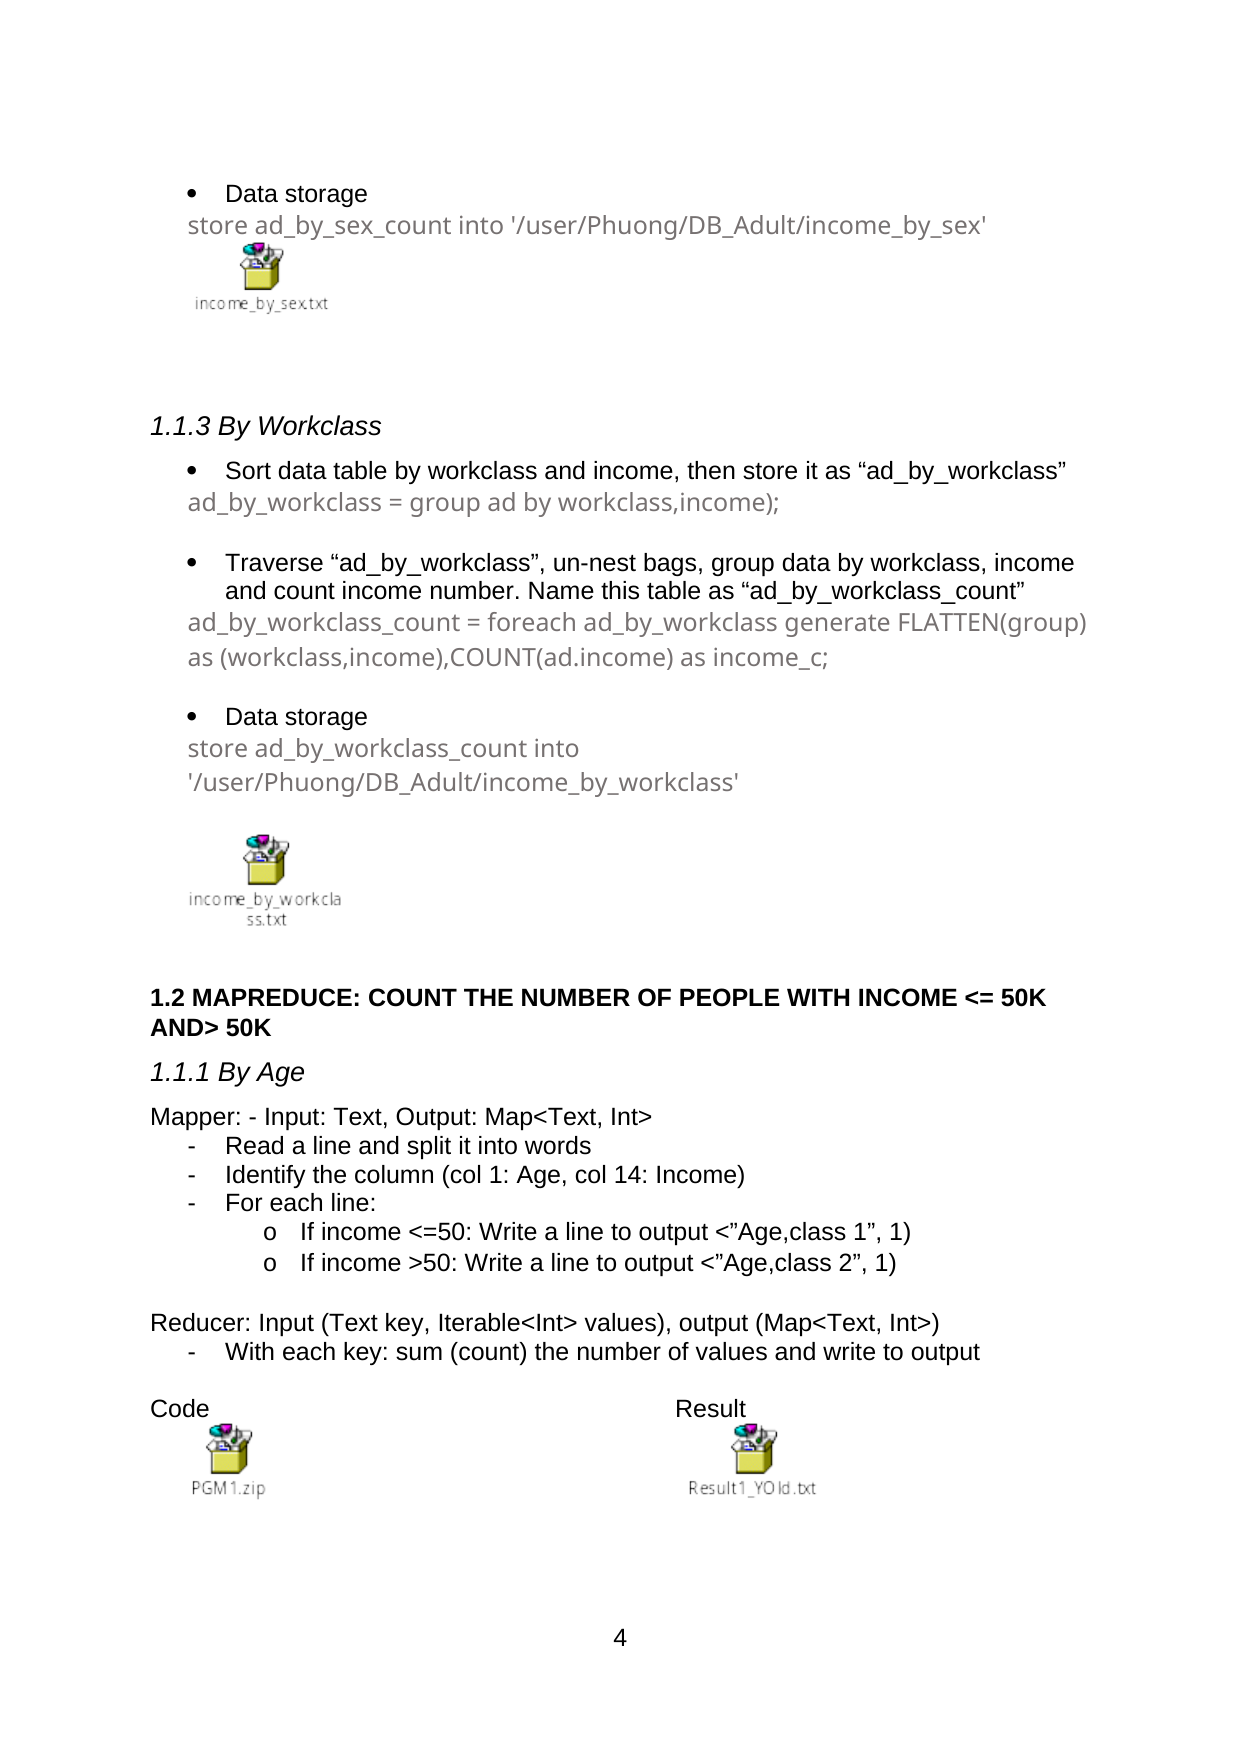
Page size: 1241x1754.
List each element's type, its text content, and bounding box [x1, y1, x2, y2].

subtitle 1.1.3 By Workclass [150, 409, 1090, 441]
text Code Result [150, 1394, 1090, 1423]
list Data storage [187, 179, 1090, 208]
text Reducer: Input (Text key, Iterable<Int> values), output (Map<Text, Int>) [150, 1308, 1090, 1337]
list Read a line and split it into words [187, 1131, 1090, 1160]
list If income >50: Write a line to output <”Age,class 2”, 1) [262, 1248, 1090, 1279]
subtitle 1.2 MapReduce: Count the number of people with income <= 50K and> 50K [150, 983, 1090, 1042]
text store ad_by_sex_count into '/user/Phuong/DB_Adult/income_by_sex' [187, 208, 1090, 242]
list For each line: [187, 1188, 1090, 1217]
list Sort data table by workclass and income, then store it as “ad_by_workclass” [187, 456, 1090, 485]
list If income <=50: Write a line to output <”Age,class 1”, 1) [262, 1217, 1090, 1248]
text ad_by_workclass_count = foreach ad_by_workclass generate FLATTEN(group) as (workclass,income),COUNT(ad.income) as income_c; [187, 605, 1090, 673]
list Data storage [187, 702, 1090, 731]
subtitle 1.1.1 By Age [150, 1056, 1090, 1087]
text store ad_by_workclass_count into '/user/Phuong/DB_Adult/income_by_workclass' [187, 731, 1090, 799]
text Mapper: - Input: Text, Output: Map<Text, Int> [150, 1102, 1090, 1131]
list With each key: sum (count) the number of values and write to output [187, 1337, 1090, 1365]
list Identify the column (col 1: Age, col 14: Income) [187, 1160, 1090, 1188]
text ad_by_workclass = group ad by workclass,income); [187, 485, 1090, 519]
list Traverse “ad_by_workclass”, un-nest bags, group data by workclass, income and count income number. Name this table as “ad_by_workclass_count” [187, 547, 1090, 605]
